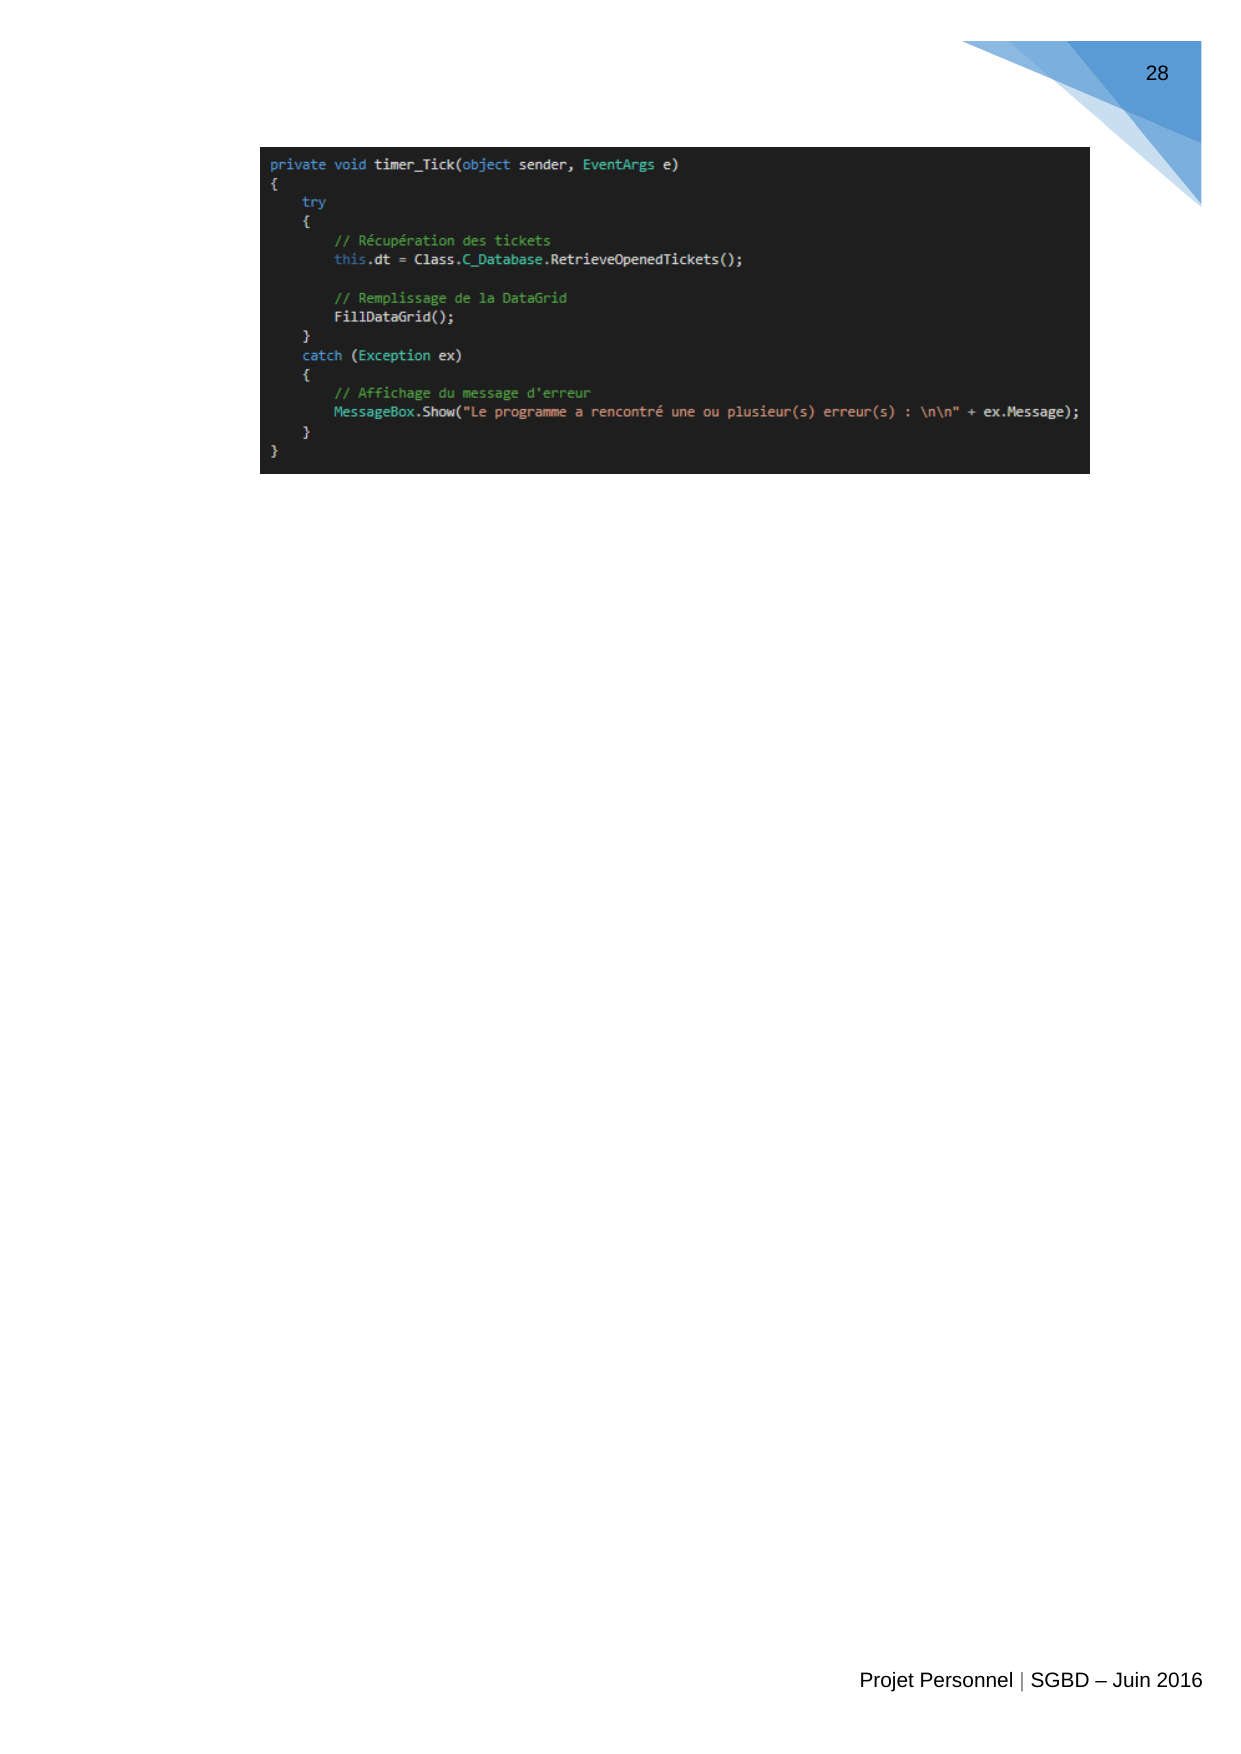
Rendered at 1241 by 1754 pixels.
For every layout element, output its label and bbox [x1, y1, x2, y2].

picture [260, 41, 1202, 474]
